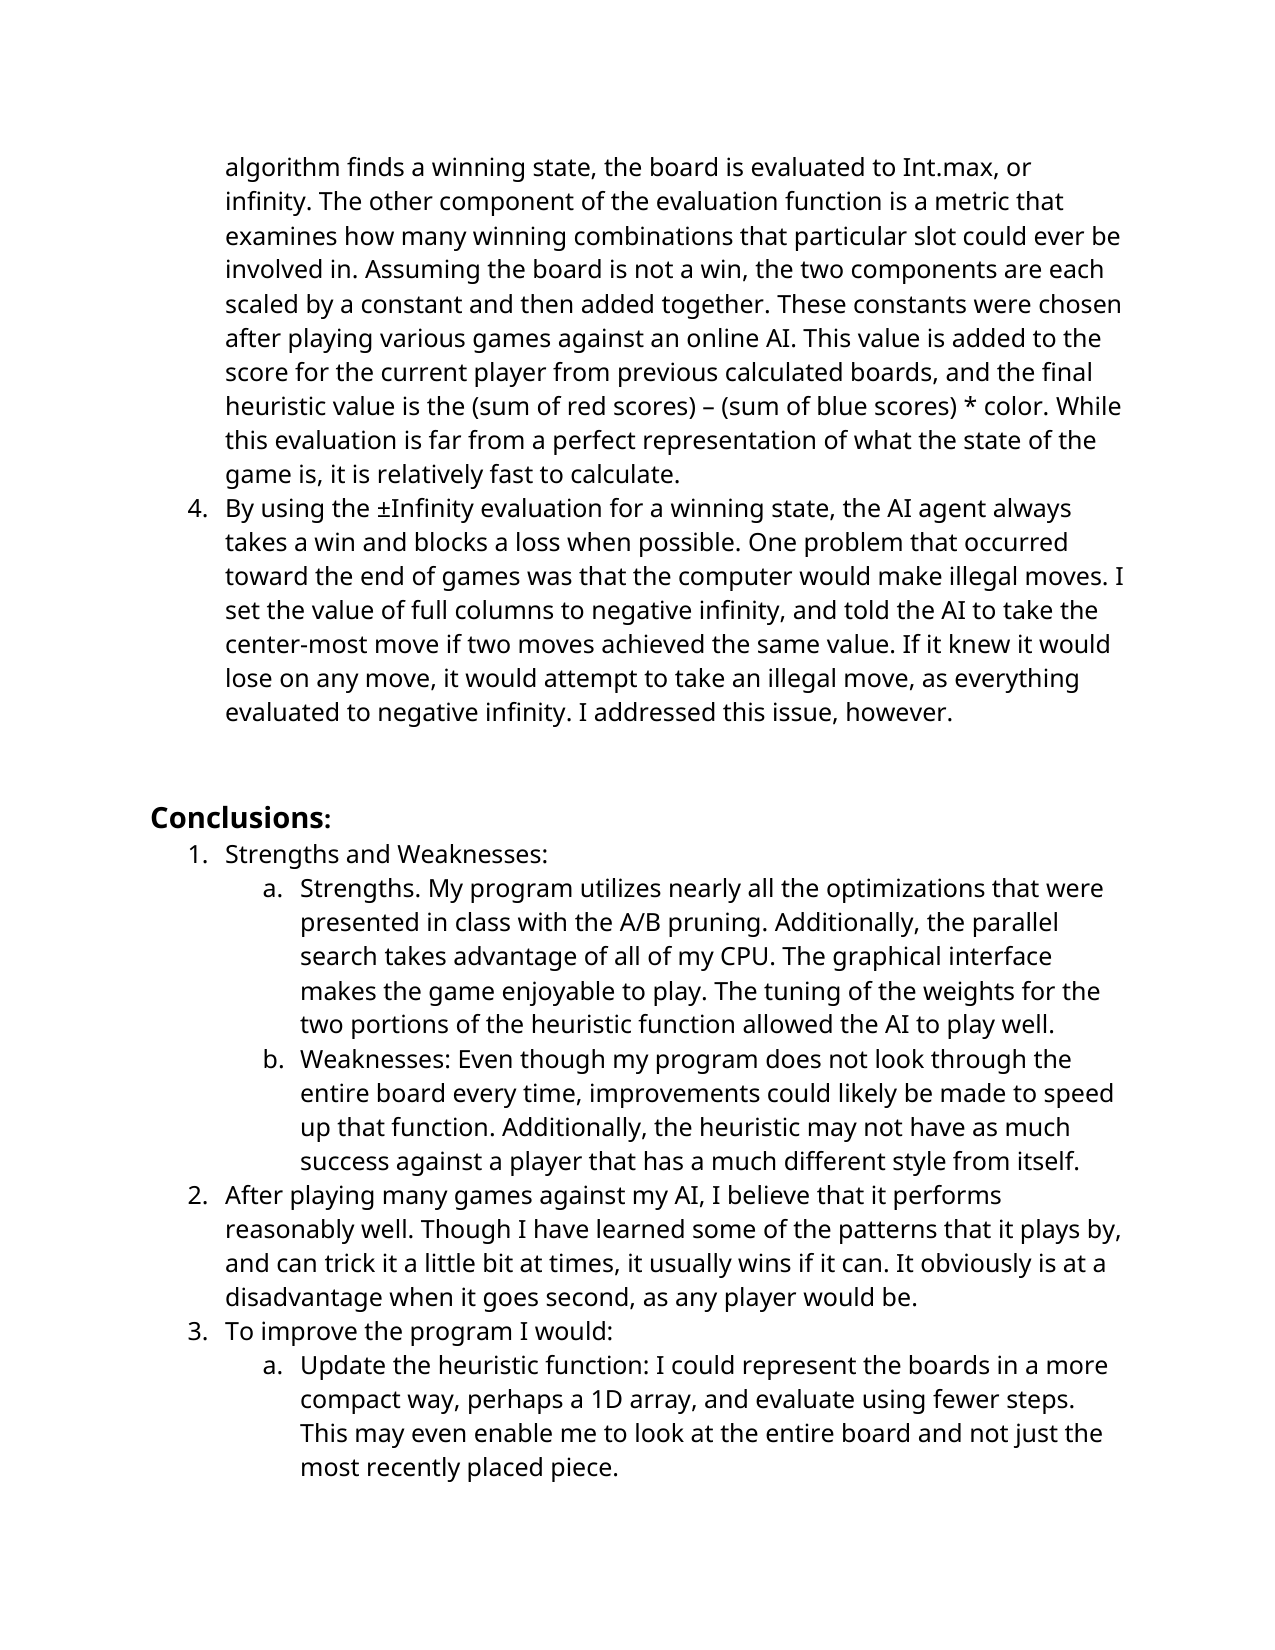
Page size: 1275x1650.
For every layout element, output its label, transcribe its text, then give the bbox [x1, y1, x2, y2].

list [187, 150, 1125, 491]
list Update the heuristic function: I could represent the boards in a more compact way, perhaps a 1D array, and evaluate using fewer steps. This may even enable me to look at the entire board and not just the most recently placed piece. [262, 1348, 1125, 1484]
list To improve the program I would: [187, 1314, 1125, 1348]
list By using the ±Infinity evaluation for a winning state, the AI agent always takes a win and blocks a loss when possible. One problem that occurred toward the end of games was that the computer would make illegal moves. I set the value of full columns to negative infinity, and told the AI to take the center-most move if two moves achieved the same value. If it knew it would lose on any move, it would attempt to take an illegal move, as everything evaluated to negative infinity. I addressed this issue, however. [187, 491, 1125, 729]
text Conclusions: [150, 797, 1125, 837]
list Strengths and Weaknesses: [187, 837, 1125, 871]
list After playing many games against my AI, I believe that it performs reasonably well. Though I have learned some of the patterns that it plays by, and can trick it a little bit at times, it usually wins if it can. It obviously is at a disadvantage when it goes second, as any player would be. [187, 1177, 1125, 1314]
list Strengths. My program utilizes nearly all the optimizations that were presented in class with the A/B pruning. Additionally, the parallel search takes advantage of all of my CPU. The graphical interface makes the game enjoyable to play. The tuning of the weights for the two portions of the heuristic function allowed the AI to play well. [262, 871, 1125, 1041]
list Weaknesses: Even though my program does not look through the entire board every time, improvements could likely be made to speed up that function. Additionally, the heuristic may not have as much success against a player that has a much different style from itself. [262, 1041, 1125, 1177]
